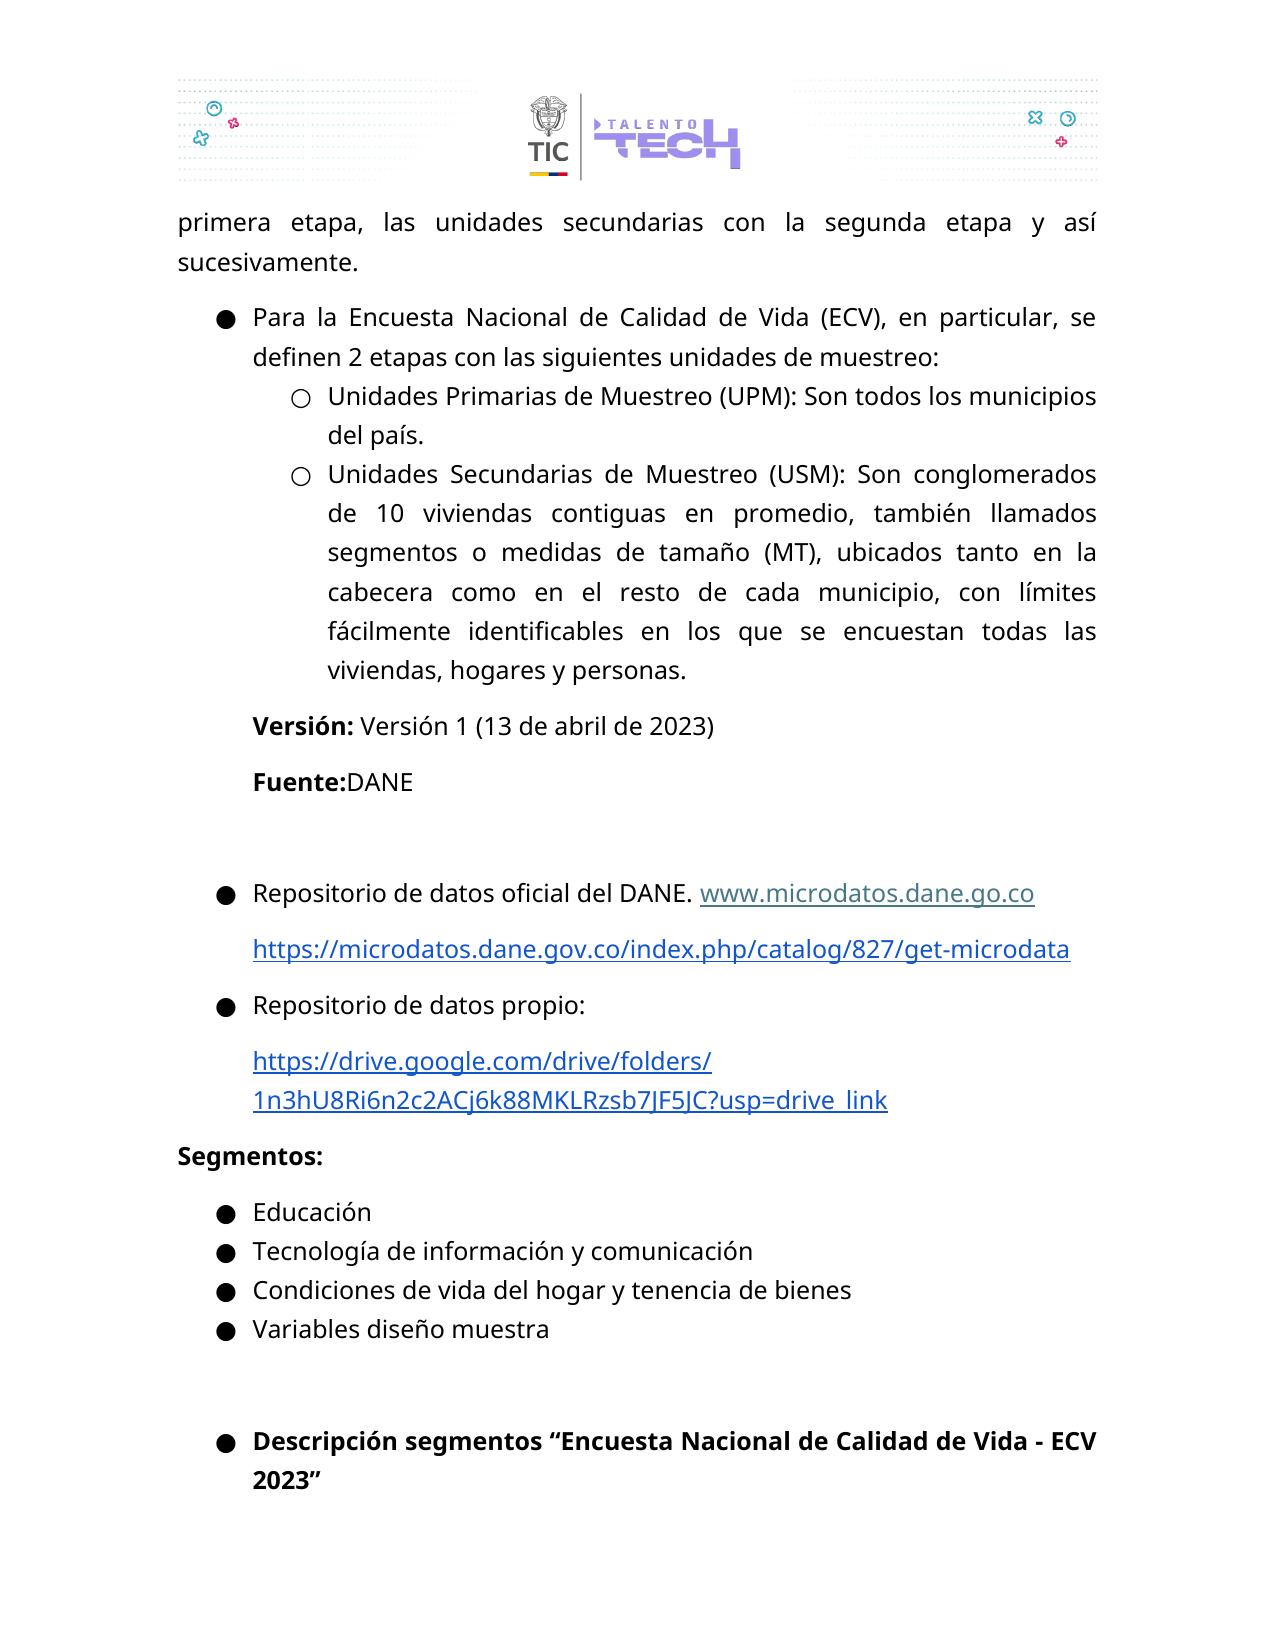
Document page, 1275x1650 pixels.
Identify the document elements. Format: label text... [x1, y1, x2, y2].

picture [177, 73, 1098, 185]
list Repositorio de datos propio: [215, 988, 1098, 1022]
text Fuente:DANE [252, 764, 1098, 798]
list Tecnología de información y comunicación [215, 1233, 1098, 1267]
list Unidades Secundarias de Muestreo (USM): Son conglomerados de 10 viviendas contiguas en promedio, también llamados segmentos o medidas de tamaño (MT), ubicados tanto en la cabecera como en el resto de cada municipio, con límites fácilmente identificables en los que se encuestan todas las viviendas, hogares y personas. [290, 457, 1098, 687]
list Variables diseño muestra [215, 1312, 1098, 1346]
text Segmentos: [177, 1138, 1098, 1172]
list Condiciones de vida del hogar y tenencia de bienes [215, 1273, 1098, 1307]
text Versión: Versión 1 (13 de abril de 2023) [252, 708, 1098, 742]
list Descripción segmentos “Encuesta Nacional de Calidad de Vida - ECV 2023” [215, 1423, 1098, 1497]
list Para la Encuesta Nacional de Calidad de Vida (ECV), en particular, se definen 2 etapas con las siguientes unidades de muestreo: [215, 300, 1098, 373]
list Educación [215, 1194, 1098, 1228]
text https://drive.google.com/drive/folders/1n3hU8Ri6n2c2ACj6k88MKLRzsb7JF5JC?usp=drive_link [252, 1043, 1098, 1117]
list Repositorio de datos oficial del DANE. www.microdatos.dane.go.co [215, 876, 1098, 910]
text https://microdatos.dane.gov.co/index.php/catalog/827/get-microdata [252, 932, 1098, 966]
list Unidades Primarias de Muestreo (UPM): Son todos los municipios del país. [290, 378, 1098, 452]
